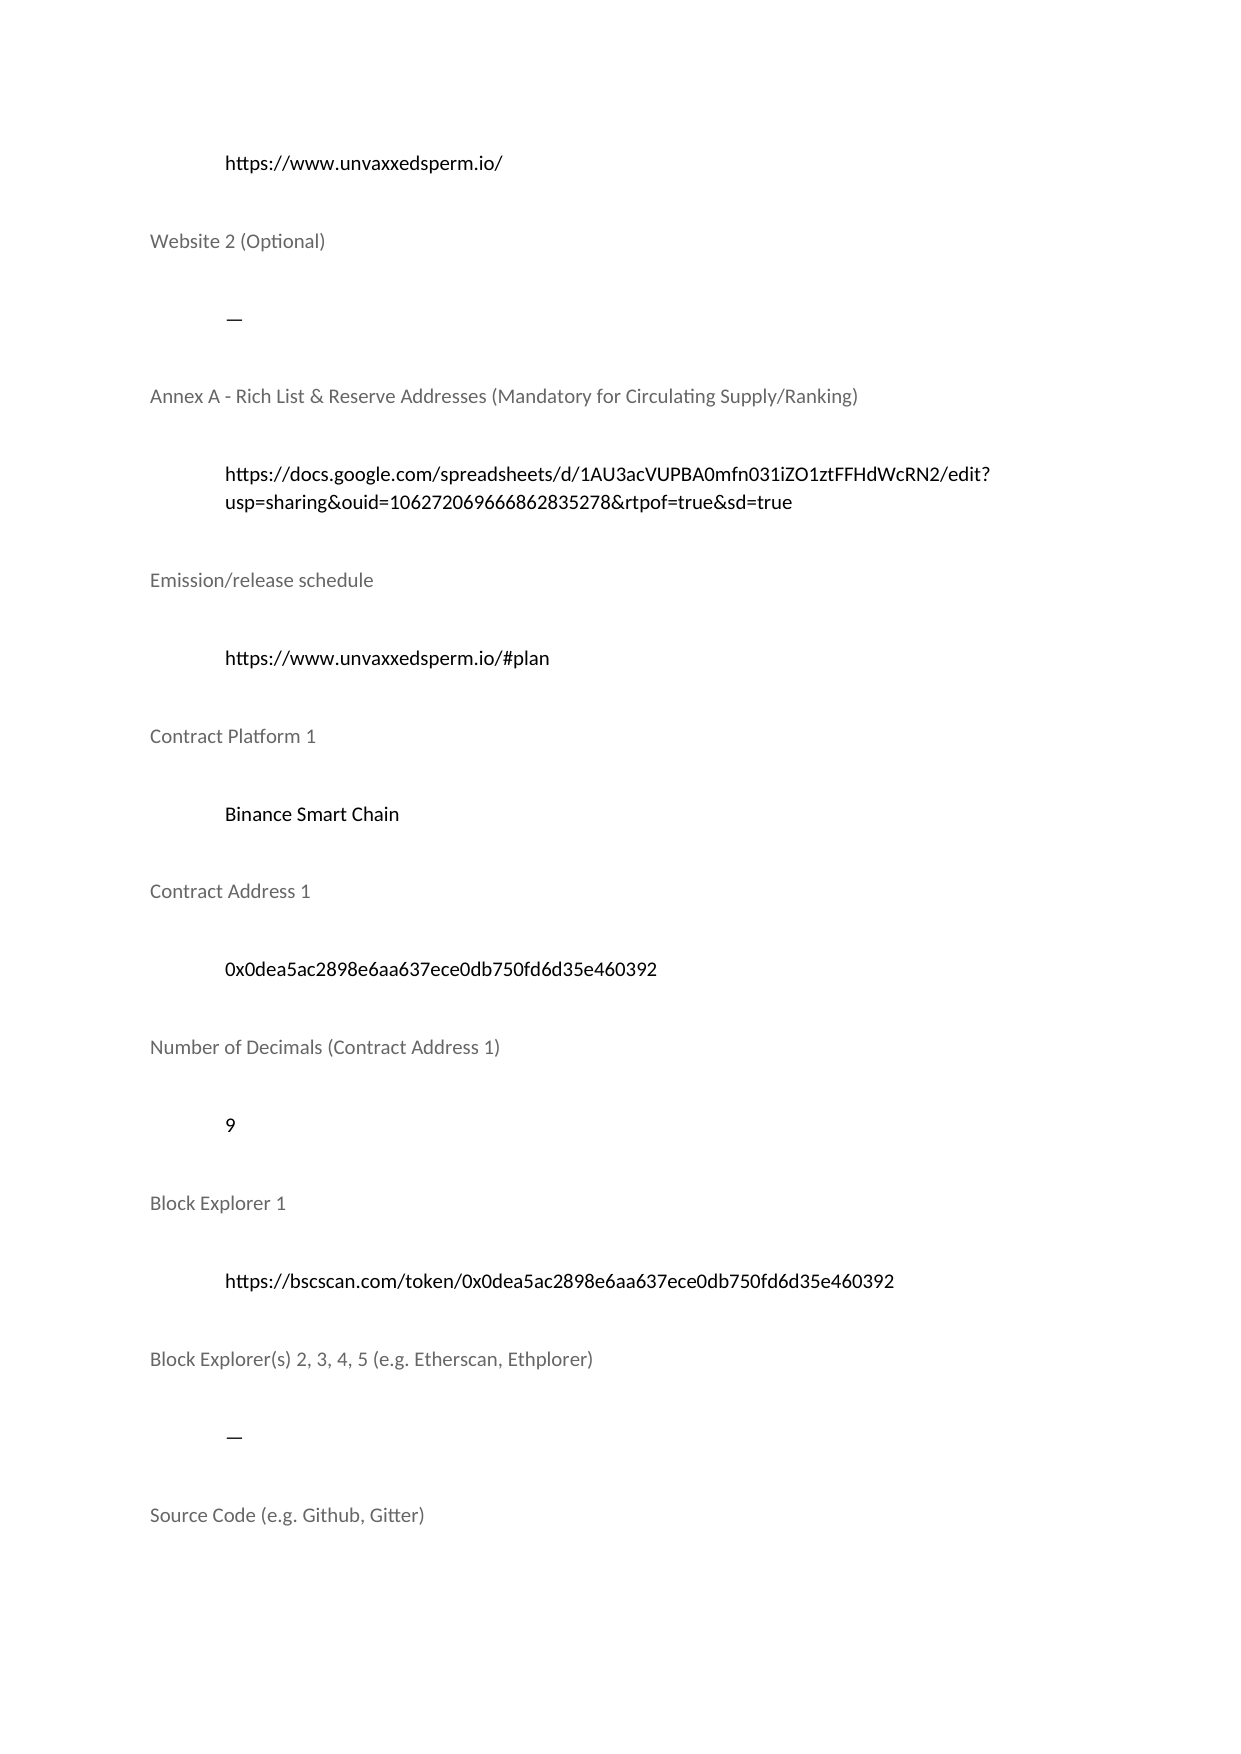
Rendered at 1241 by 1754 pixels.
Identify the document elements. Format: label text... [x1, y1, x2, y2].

text https://www.unvaxxedsperm.io/ [225, 150, 1090, 175]
text Block Explorer 1 [150, 1190, 1090, 1216]
text Annex A - Rich List & Reserve Addresses (Mandatory for Circulating Supply/Ranking) [150, 384, 1090, 409]
text 0x0dea5ac2898e6aa637ece0db750fd6d35e460392 [225, 957, 1090, 982]
text https://docs.google.com/spreadsheets/d/1AU3acVUPBA0mfn031iZO1ztFFHdWcRN2/edit?usp=sharing&ouid=106272069666862835278&rtpof=true&sd=true [225, 462, 1090, 514]
text Number of Decimals (Contract Address 1) [150, 1034, 1090, 1060]
text https://www.unvaxxedsperm.io/#plan [225, 645, 1090, 670]
text — [225, 306, 1090, 331]
text Contract Address 1 [150, 879, 1090, 904]
text Contract Platform 1 [150, 723, 1090, 748]
text — [225, 1424, 1090, 1449]
text Website 2 (Optional) [150, 228, 1090, 253]
text 9 [225, 1112, 1090, 1138]
text Source Code (e.g. Github, Gitter) [150, 1502, 1090, 1527]
text Emission/release schedule [150, 567, 1090, 592]
text Binance Smart Chain [225, 801, 1090, 826]
text https://bscscan.com/token/0x0dea5ac2898e6aa637ece0db750fd6d35e460392 [225, 1268, 1090, 1294]
text Block Explorer(s) 2, 3, 4, 5 (e.g. Etherscan, Ethplorer) [150, 1346, 1090, 1372]
